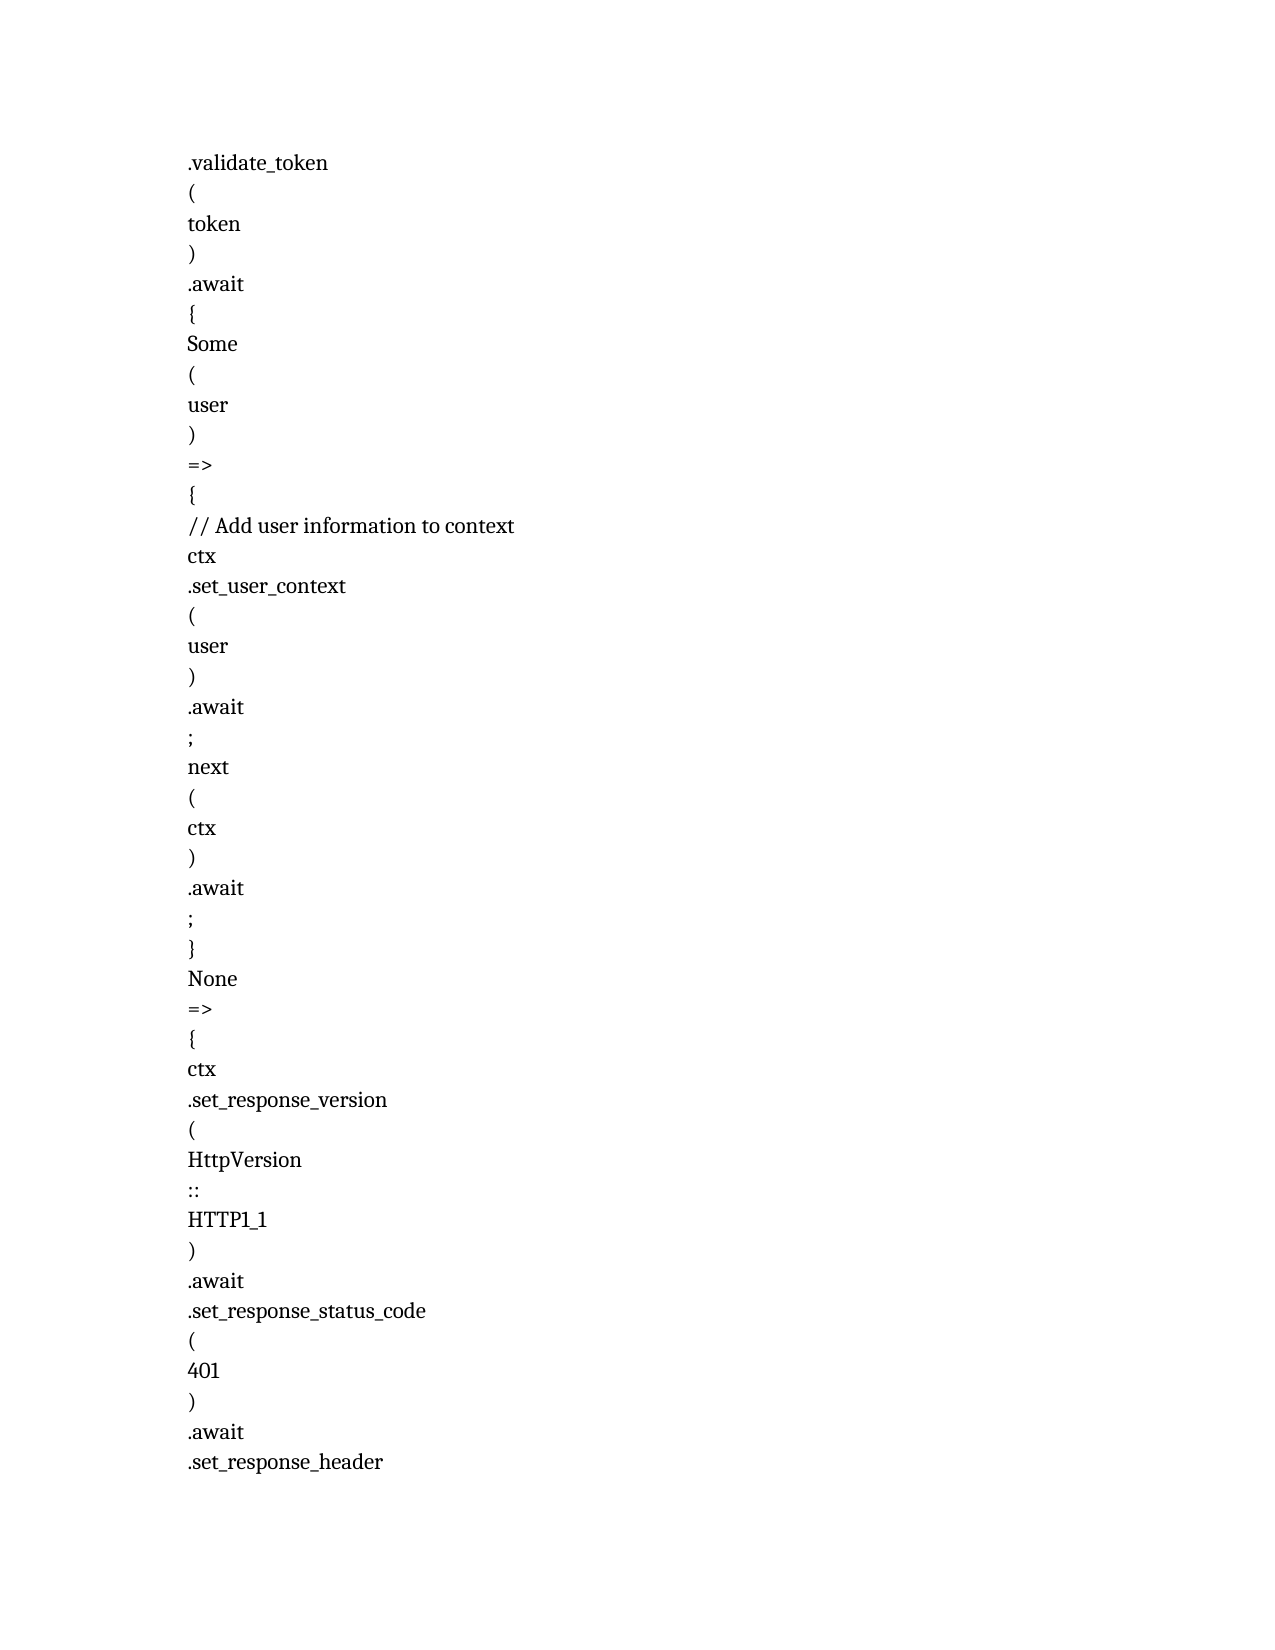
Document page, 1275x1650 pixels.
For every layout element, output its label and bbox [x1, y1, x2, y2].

text [187, 150, 1087, 1475]
